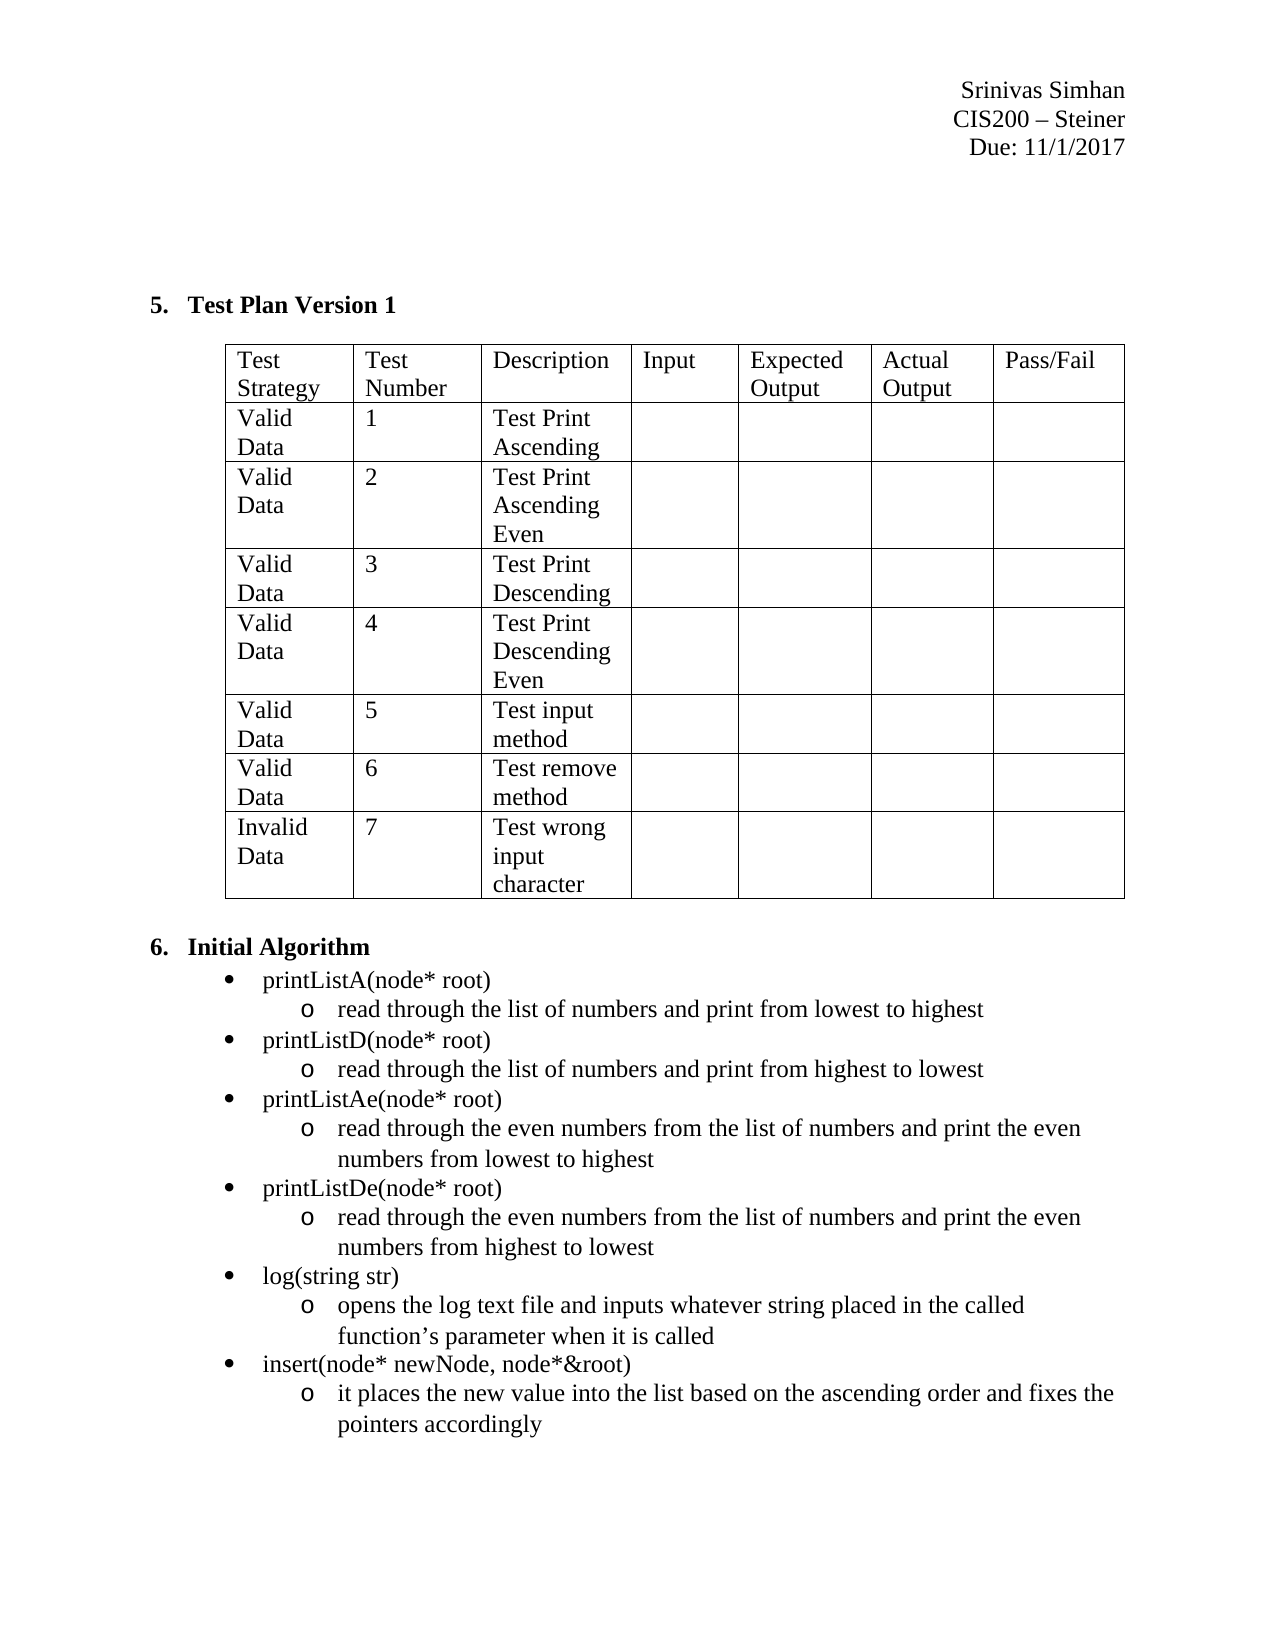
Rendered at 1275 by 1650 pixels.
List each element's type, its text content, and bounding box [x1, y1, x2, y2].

list read through the even numbers from the list of numbers and print the even numbers from highest to lowest [300, 1202, 1125, 1261]
table_cell [872, 754, 993, 811]
table_cell [632, 608, 738, 694]
list read through the even numbers from the list of numbers and print the even numbers from lowest to highest [300, 1113, 1125, 1173]
table_cell [994, 812, 1124, 898]
list Test Plan Version 1 [150, 290, 1125, 318]
table_cell Valid Data [226, 695, 353, 752]
table_cell 5 [354, 695, 481, 752]
table_cell [872, 695, 993, 752]
table_cell [632, 754, 738, 811]
table_cell [739, 812, 871, 898]
table_cell 1 [354, 403, 481, 461]
table_cell [632, 812, 738, 898]
list log(string str) [225, 1261, 1125, 1290]
list printListAe(node* root) [225, 1084, 1125, 1113]
table_cell [632, 549, 738, 607]
list printListA(node* root) [225, 965, 1125, 994]
list Initial Algorithm [150, 932, 1125, 961]
table_cell [872, 549, 993, 607]
table_cell [994, 695, 1124, 752]
table_cell [994, 462, 1124, 548]
list opens the log text file and inputs whatever string placed in the called function’s parameter when it is called [300, 1290, 1125, 1349]
table_cell Valid Data [226, 403, 353, 461]
table_cell [739, 549, 871, 607]
table_header Expected Output [739, 345, 871, 402]
table_cell [994, 608, 1124, 694]
table_cell [739, 754, 871, 811]
table_cell [994, 403, 1124, 461]
table_cell [739, 403, 871, 461]
table_cell Test input method [482, 695, 631, 752]
table_cell 3 [354, 549, 481, 607]
list read through the list of numbers and print from lowest to highest [300, 994, 1125, 1025]
table_header Test Strategy [226, 345, 353, 402]
table_cell Valid Data [226, 462, 353, 548]
table_header Test Number [354, 345, 481, 402]
list it places the new value into the list based on the ascending order and fixes the pointers accordingly [300, 1378, 1125, 1438]
table_cell Test Print Ascending Even [482, 462, 631, 548]
table_cell [994, 549, 1124, 607]
table_cell Test remove method [482, 754, 631, 811]
table_header Actual Output [872, 345, 993, 402]
table_cell Test Print Descending Even [482, 608, 631, 694]
table_header Description [482, 345, 631, 402]
table_cell [872, 462, 993, 548]
list printListDe(node* root) [225, 1173, 1125, 1202]
table_cell Invalid Data [226, 812, 353, 898]
table_header Pass/Fail [994, 345, 1124, 402]
table_cell [739, 462, 871, 548]
table_cell [872, 812, 993, 898]
table_cell Valid Data [226, 608, 353, 694]
table_cell [632, 403, 738, 461]
table_cell Valid Data [226, 754, 353, 811]
table_cell [632, 695, 738, 752]
table_cell Test Print Ascending [482, 403, 631, 461]
table_cell [994, 754, 1124, 811]
list read through the list of numbers and print from highest to lowest [300, 1054, 1125, 1084]
table_cell [632, 462, 738, 548]
table_header Input [632, 345, 738, 402]
list insert(node* newNode, node*&root) [225, 1349, 1125, 1378]
table_cell 4 [354, 608, 481, 694]
table_cell [739, 695, 871, 752]
table_cell [872, 608, 993, 694]
list printListD(node* root) [225, 1025, 1125, 1054]
table_cell 6 [354, 754, 481, 811]
table_cell 7 [354, 812, 481, 898]
table_cell Test wrong input character [482, 812, 631, 898]
table_cell 2 [354, 462, 481, 548]
table_cell Valid Data [226, 549, 353, 607]
table_cell [872, 403, 993, 461]
table_cell Test Print Descending [482, 549, 631, 607]
table_cell [739, 608, 871, 694]
